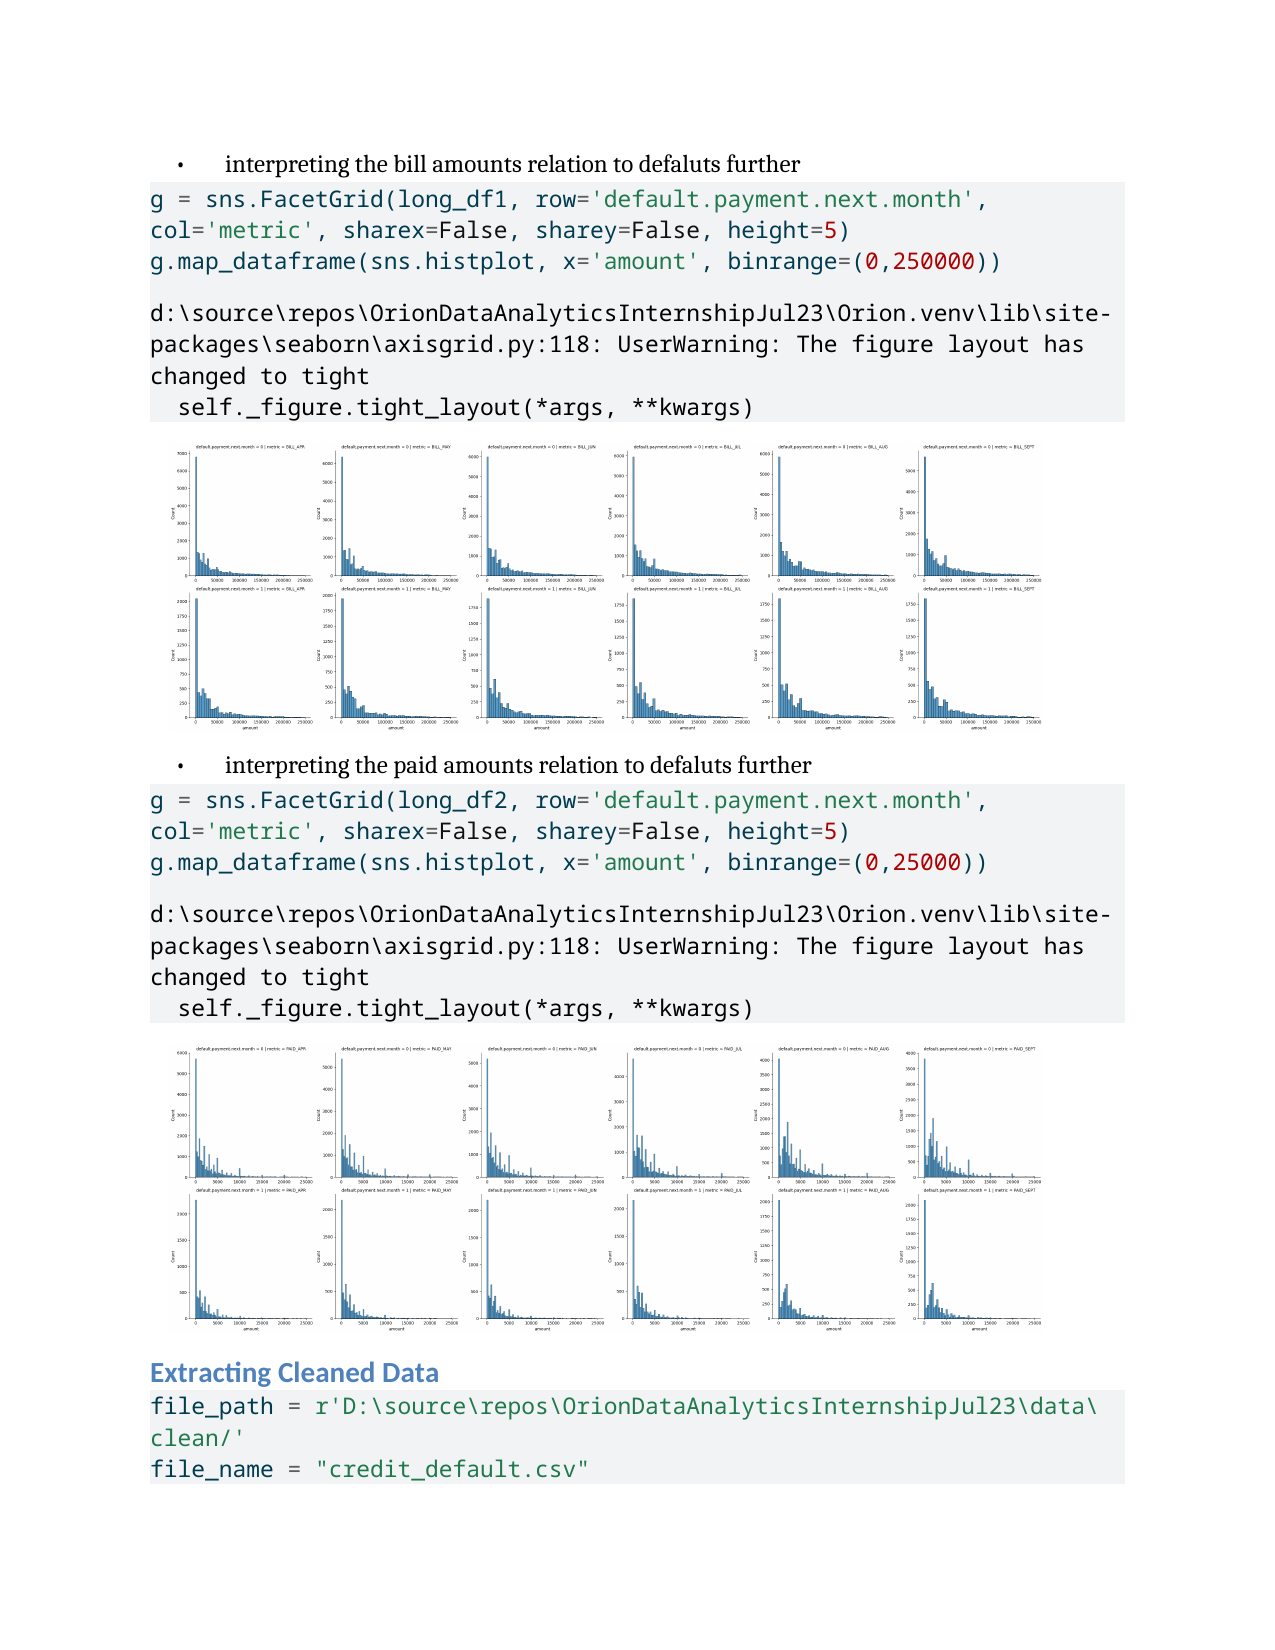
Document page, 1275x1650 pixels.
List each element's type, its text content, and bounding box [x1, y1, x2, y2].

text g = sns.FacetGrid(long_df1, row='default.payment.next.month', col='metric', sharex=False, sharey=False, height=5) g.map_dataframe(sns.histplot, x='amount', binrange=(0,250000)) [150, 182, 1125, 276]
picture [168, 1044, 1044, 1334]
picture [168, 442, 1044, 733]
list interpreting the bill amounts relation to defaluts further [175, 150, 1125, 179]
list interpreting the paid amounts relation to defaluts further [175, 751, 1125, 780]
subtitle Extracting Cleaned Data [150, 1354, 1125, 1390]
text g = sns.FacetGrid(long_df2, row='default.payment.next.month', col='metric', sharex=False, sharey=False, height=5) g.map_dataframe(sns.histplot, x='amount', binrange=(0,25000)) [851, 784, 1125, 877]
